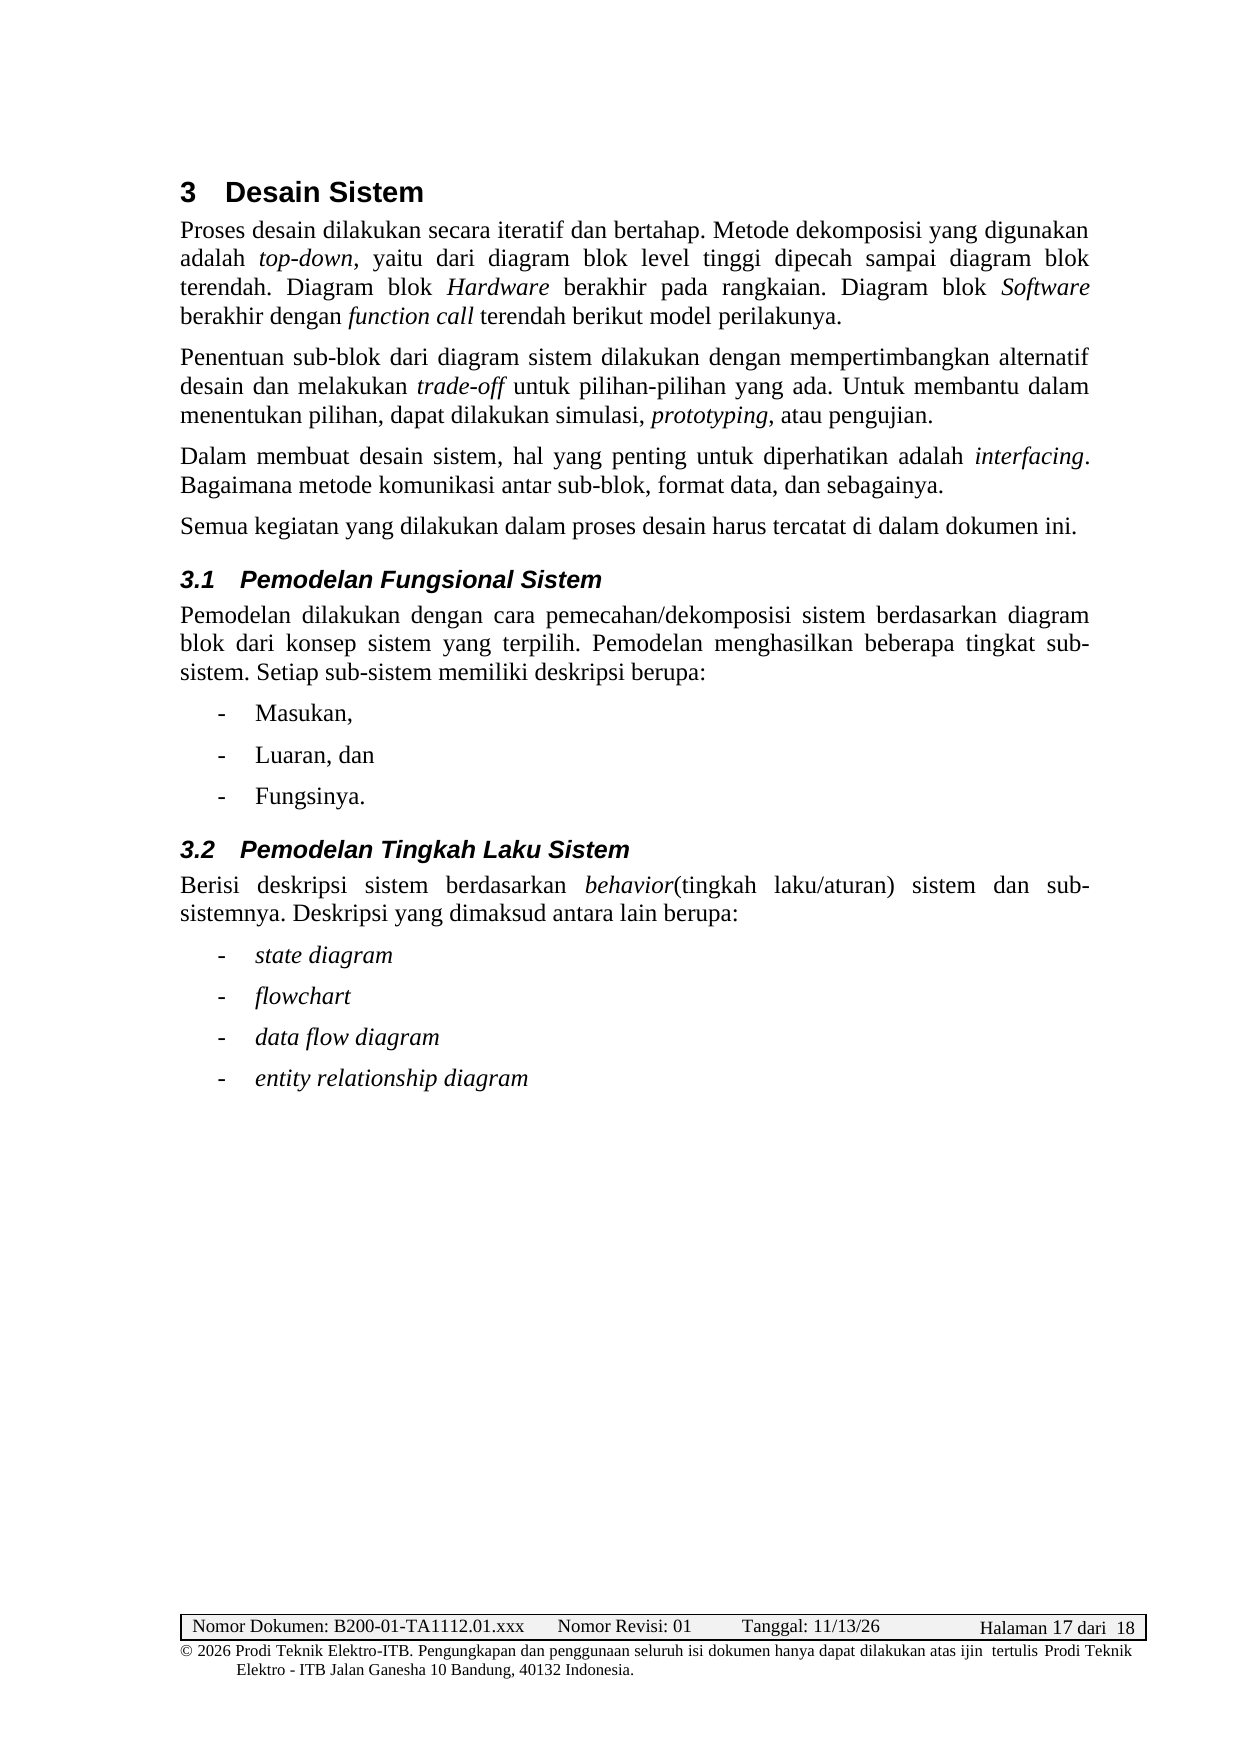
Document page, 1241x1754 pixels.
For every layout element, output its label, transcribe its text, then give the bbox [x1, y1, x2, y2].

subtitle Desain Sistem [180, 175, 1090, 208]
list Masukan, [217, 698, 1090, 727]
text Semua kegiatan yang dilakukan dalam proses desain harus tercatat di dalam dokumen ini. [180, 511, 1090, 540]
subtitle Pemodelan Fungsional Sistem [180, 565, 1090, 593]
text Pemodelan dilakukan dengan cara pemecahan/dekomposisi sistem berdasarkan diagram blok dari konsep sistem yang terpilih. Pemodelan menghasilkan beberapa tingkat sub-sistem. Setiap sub-sistem memiliki deskripsi berupa: [180, 600, 1090, 686]
list entity relationship diagram [217, 1063, 1090, 1092]
list Fungsinya. [217, 781, 1090, 810]
text Berisi deskripsi sistem berdasarkan behavior(tingkah laku/aturan) sistem dan sub-sistemnya. Deskripsi yang dimaksud antara lain berupa: [180, 870, 1090, 927]
text Dalam membuat desain sistem, hal yang penting untuk diperhatikan adalah interfacing. Bagaimana metode komunikasi antar sub-blok, format data, dan sebagainya. [180, 441, 1090, 498]
list state diagram [217, 940, 1090, 968]
text Penentuan sub-blok dari diagram sistem dilakukan dengan mempertimbangkan alternatif desain dan melakukan trade-off untuk pilihan-pilihan yang ada. Untuk membantu dalam menentukan pilihan, dapat dilakukan simulasi, prototyping, atau pengujian. [180, 342, 1090, 428]
list flowchart [217, 981, 1090, 1010]
list Luaran, dan [217, 740, 1090, 768]
list data flow diagram [217, 1022, 1090, 1051]
text Proses desain dilakukan secara iteratif dan bertahap. Metode dekomposisi yang digunakan adalah top-down, yaitu dari diagram blok level tinggi dipecah sampai diagram blok terendah. Diagram blok Hardware berakhir pada rangkaian. Diagram blok Software berakhir dengan function call terendah berikut model perilakunya. [180, 215, 1090, 330]
subtitle Pemodelan Tingkah Laku Sistem [180, 835, 1090, 863]
